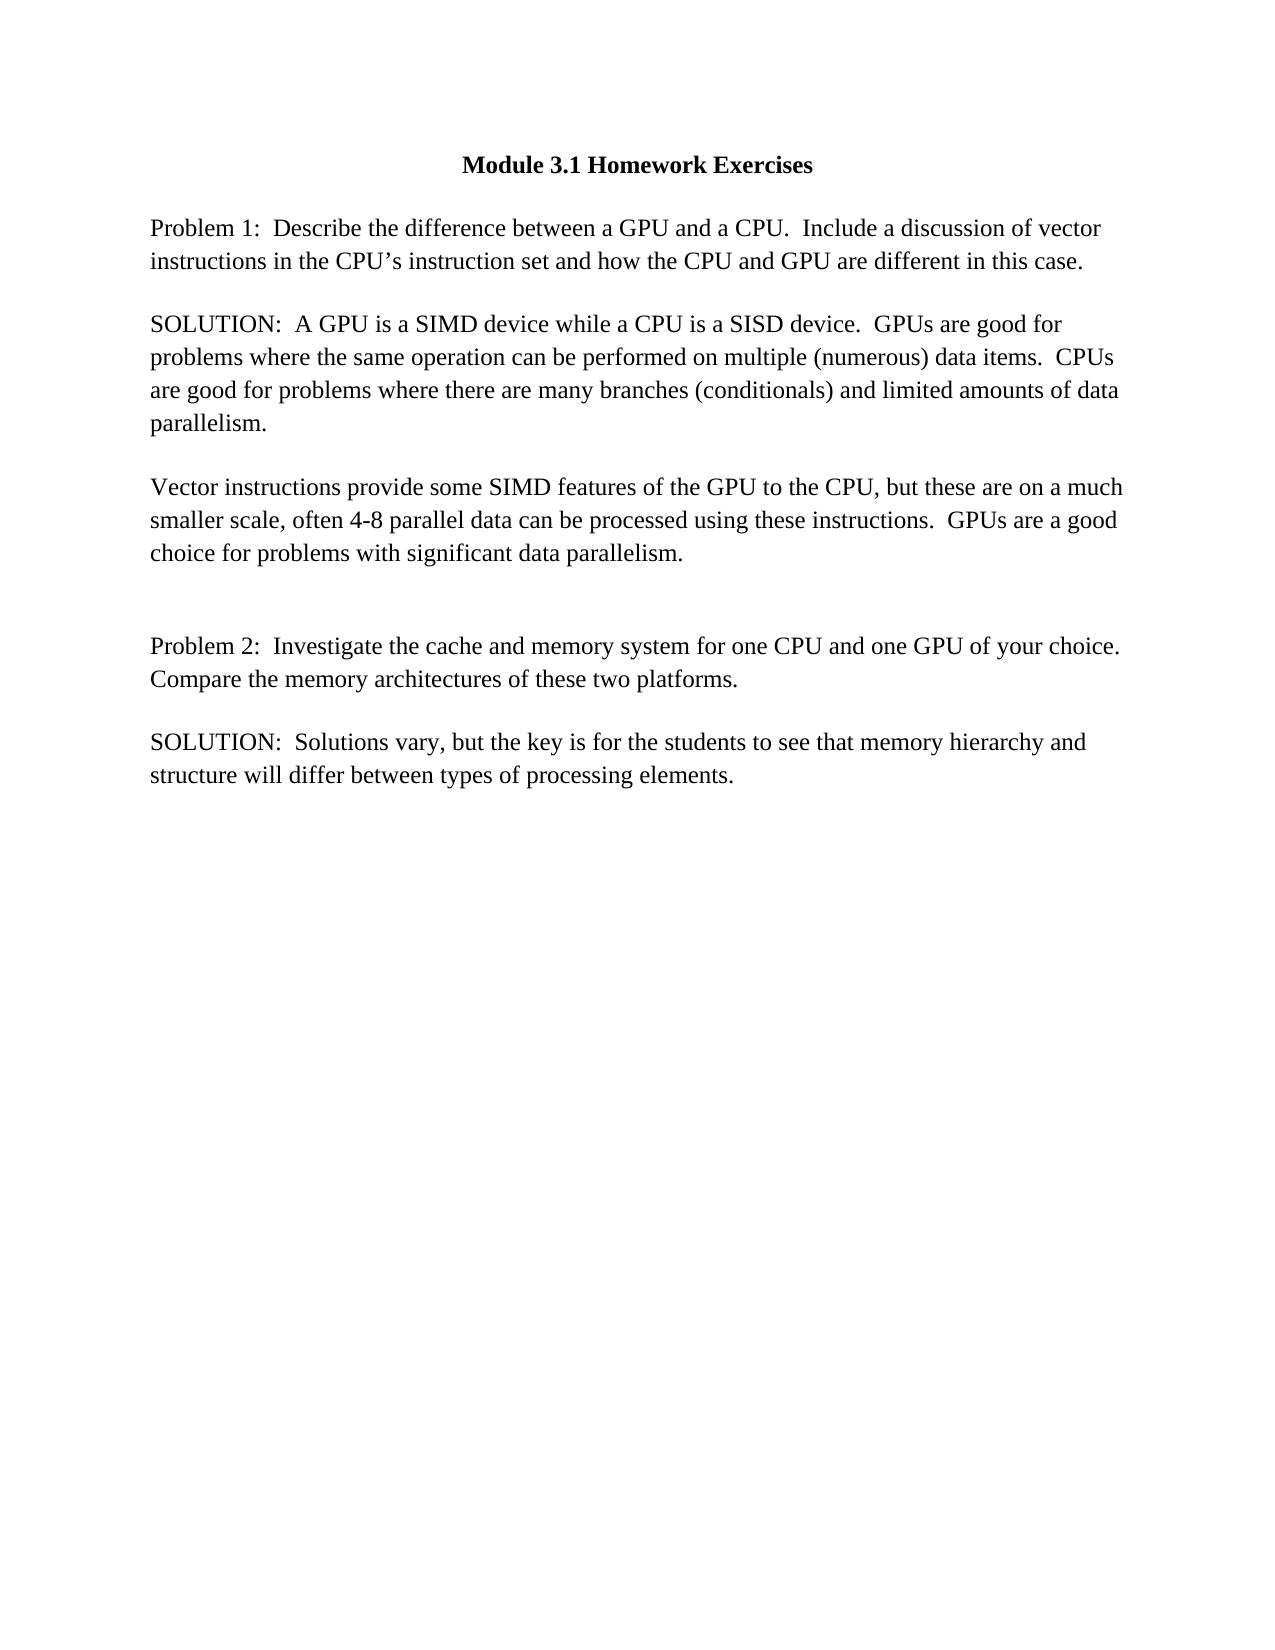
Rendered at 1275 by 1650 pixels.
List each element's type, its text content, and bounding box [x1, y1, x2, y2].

text SOLUTION: A GPU is a SIMD device while a CPU is a SISD device. GPUs are good for problems where the same operation can be performed on multiple (numerous) data items. CPUs are good for problems where there are many branches (conditionals) and limited amounts of data parallelism. [150, 309, 1125, 437]
text Module 3.1 Homework Exercises [150, 150, 1125, 179]
text SOLUTION: Solutions vary, but the key is for the students to see that memory hierarchy and structure will differ between types of processing elements. [150, 727, 1125, 789]
text Problem 2: Investigate the cache and memory system for one CPU and one GPU of your choice. Compare the memory architectures of these two platforms. [150, 631, 1125, 693]
text Problem 1: Describe the difference between a GPU and a CPU. Include a discussion of vector instructions in the CPU’s instruction set and how the CPU and GPU are different in this case. [150, 213, 1125, 275]
text Vector instructions provide some SIMD features of the GPU to the CPU, but these are on a much smaller scale, often 4-8 parallel data can be processed using these instructions. GPUs are a good choice for problems with significant data parallelism. [150, 472, 1125, 567]
